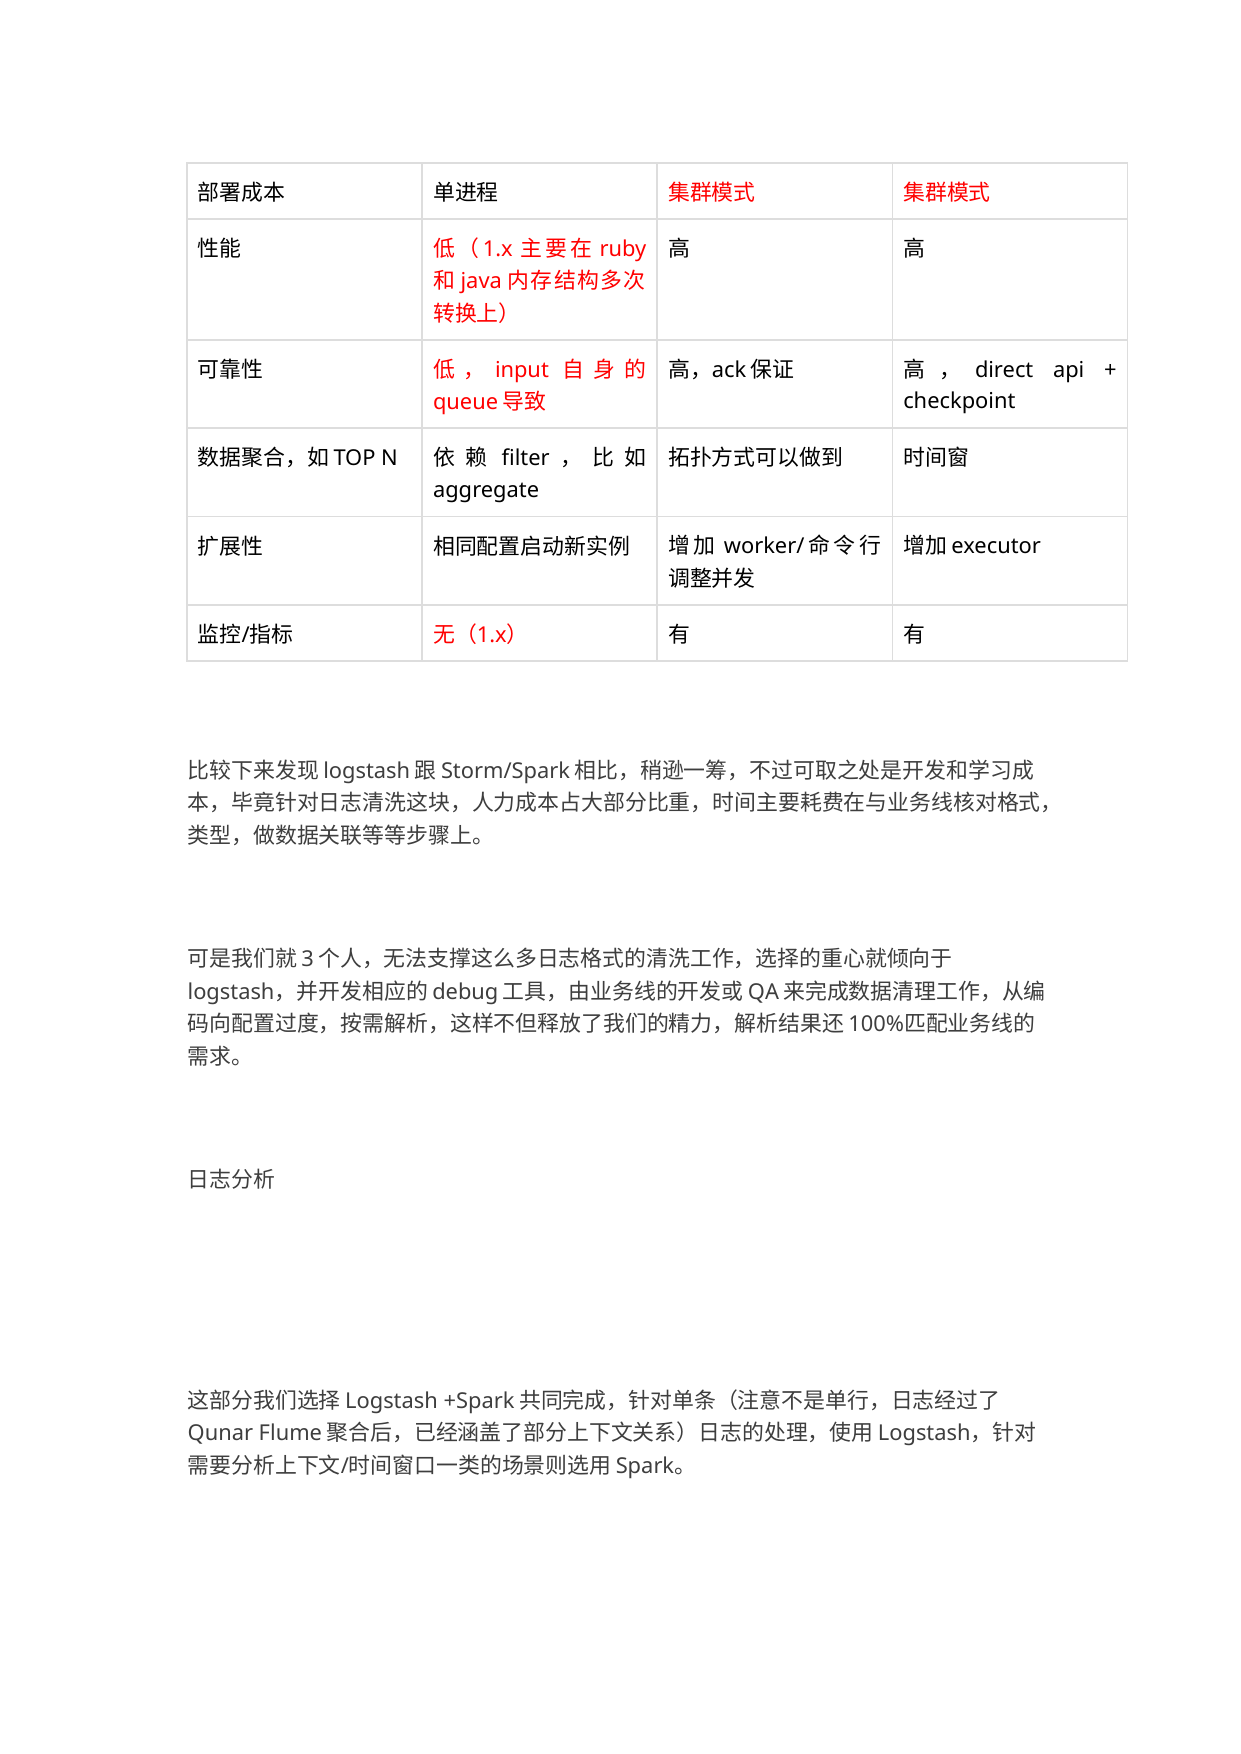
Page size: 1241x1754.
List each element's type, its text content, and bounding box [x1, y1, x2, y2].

table_cell 高，direct api + checkpoint [893, 341, 1127, 427]
table_cell 监控/指标 [188, 606, 421, 660]
table_cell 单进程 [423, 164, 656, 218]
text 这部分我们选择Logstash +Spark共同完成，针对单条（注意不是单行，日志经过了Qunar Flume聚合后，已经涵盖了部分上下文关系）日志的处理，使用Logstash，针对需要分析上下文/时间窗口一类的场景则选用Spark。 [187, 1382, 1053, 1480]
table_cell 集群模式 [893, 164, 1127, 218]
table_cell 拓扑方式可以做到 [658, 429, 892, 516]
table_cell 有 [893, 606, 1127, 660]
table_cell 高 [658, 220, 892, 339]
table_cell 高 [893, 220, 1127, 339]
text 可是我们就3个人，无法支撑这么多日志格式的清洗工作，选择的重心就倾向于logstash，并开发相应的debug工具，由业务线的开发或QA来完成数据清理工作，从编码向配置过度，按需解析，这样不但释放了我们的精力，解析结果还100%匹配业务线的需求。 [187, 941, 1053, 1071]
table_cell 相同配置启动新实例 [423, 517, 656, 604]
table_cell 无（1.x） [423, 606, 656, 660]
table_cell 性能 [188, 220, 421, 339]
table_cell 低（1.x主要在ruby和java内存结构多次转换上） [423, 220, 656, 339]
table_cell 数据聚合，如TOP N [188, 429, 421, 516]
table_cell 扩展性 [188, 517, 421, 604]
table_cell 可靠性 [188, 341, 421, 427]
table_cell 低，input自身的queue导致 [423, 341, 656, 427]
text 日志分析 [187, 1162, 1053, 1194]
table_cell 有 [658, 606, 892, 660]
table_cell 依赖filter，比如aggregate [423, 429, 656, 516]
table_cell 增加worker/命令行调整并发 [658, 517, 892, 604]
text 比较下来发现logstash跟Storm/Spark相比，稍逊一筹，不过可取之处是开发和学习成本，毕竟针对日志清洗这块，人力成本占大部分比重，时间主要耗费在与业务线核对格式，类型，做数据关联等等步骤上。 [187, 752, 1053, 850]
table_cell 时间窗 [893, 429, 1127, 516]
table_cell 集群模式 [658, 164, 892, 218]
table_cell 部署成本 [188, 164, 421, 218]
table_cell 增加executor [893, 517, 1127, 604]
table_cell 高，ack保证 [658, 341, 892, 427]
